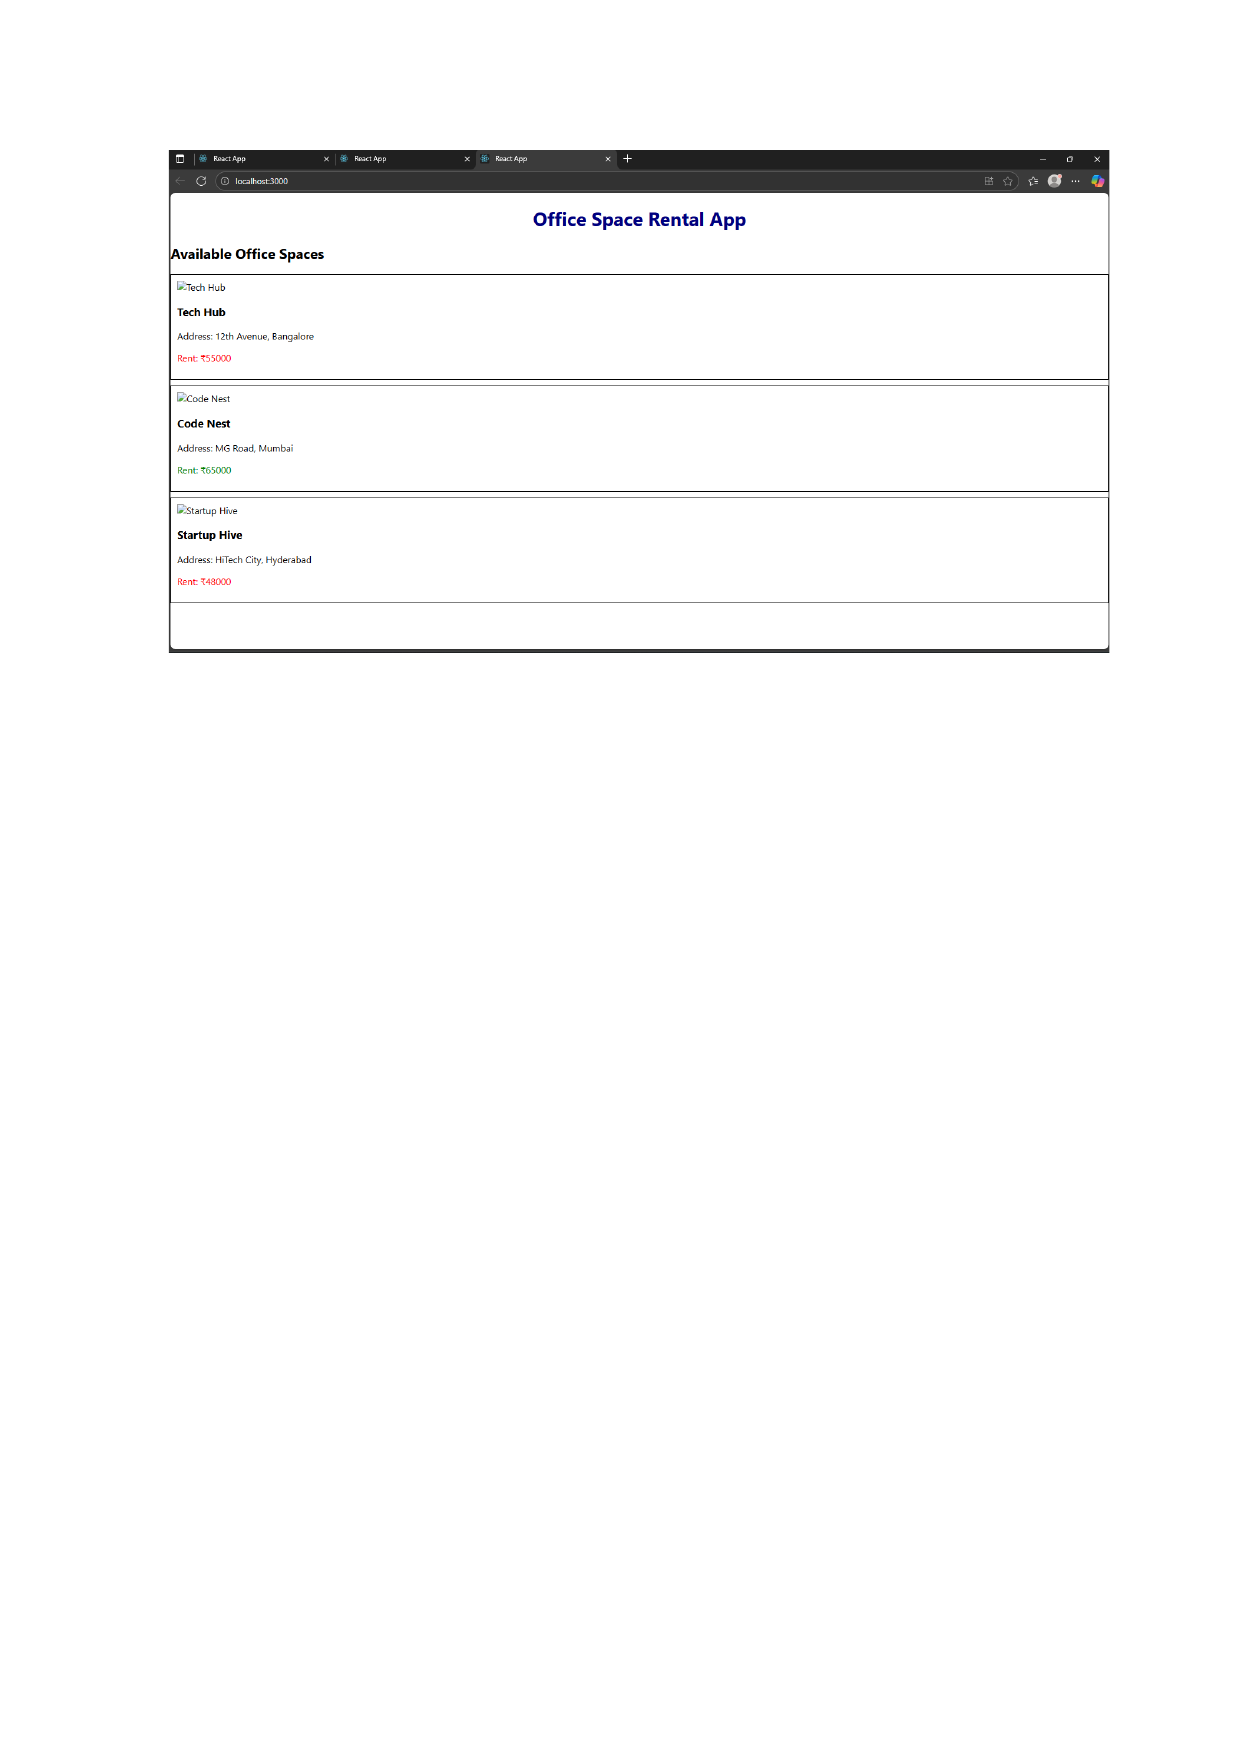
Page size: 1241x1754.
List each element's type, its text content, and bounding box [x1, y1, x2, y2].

text Browser Output: [150, 210, 1090, 244]
picture [168, 270, 1110, 774]
